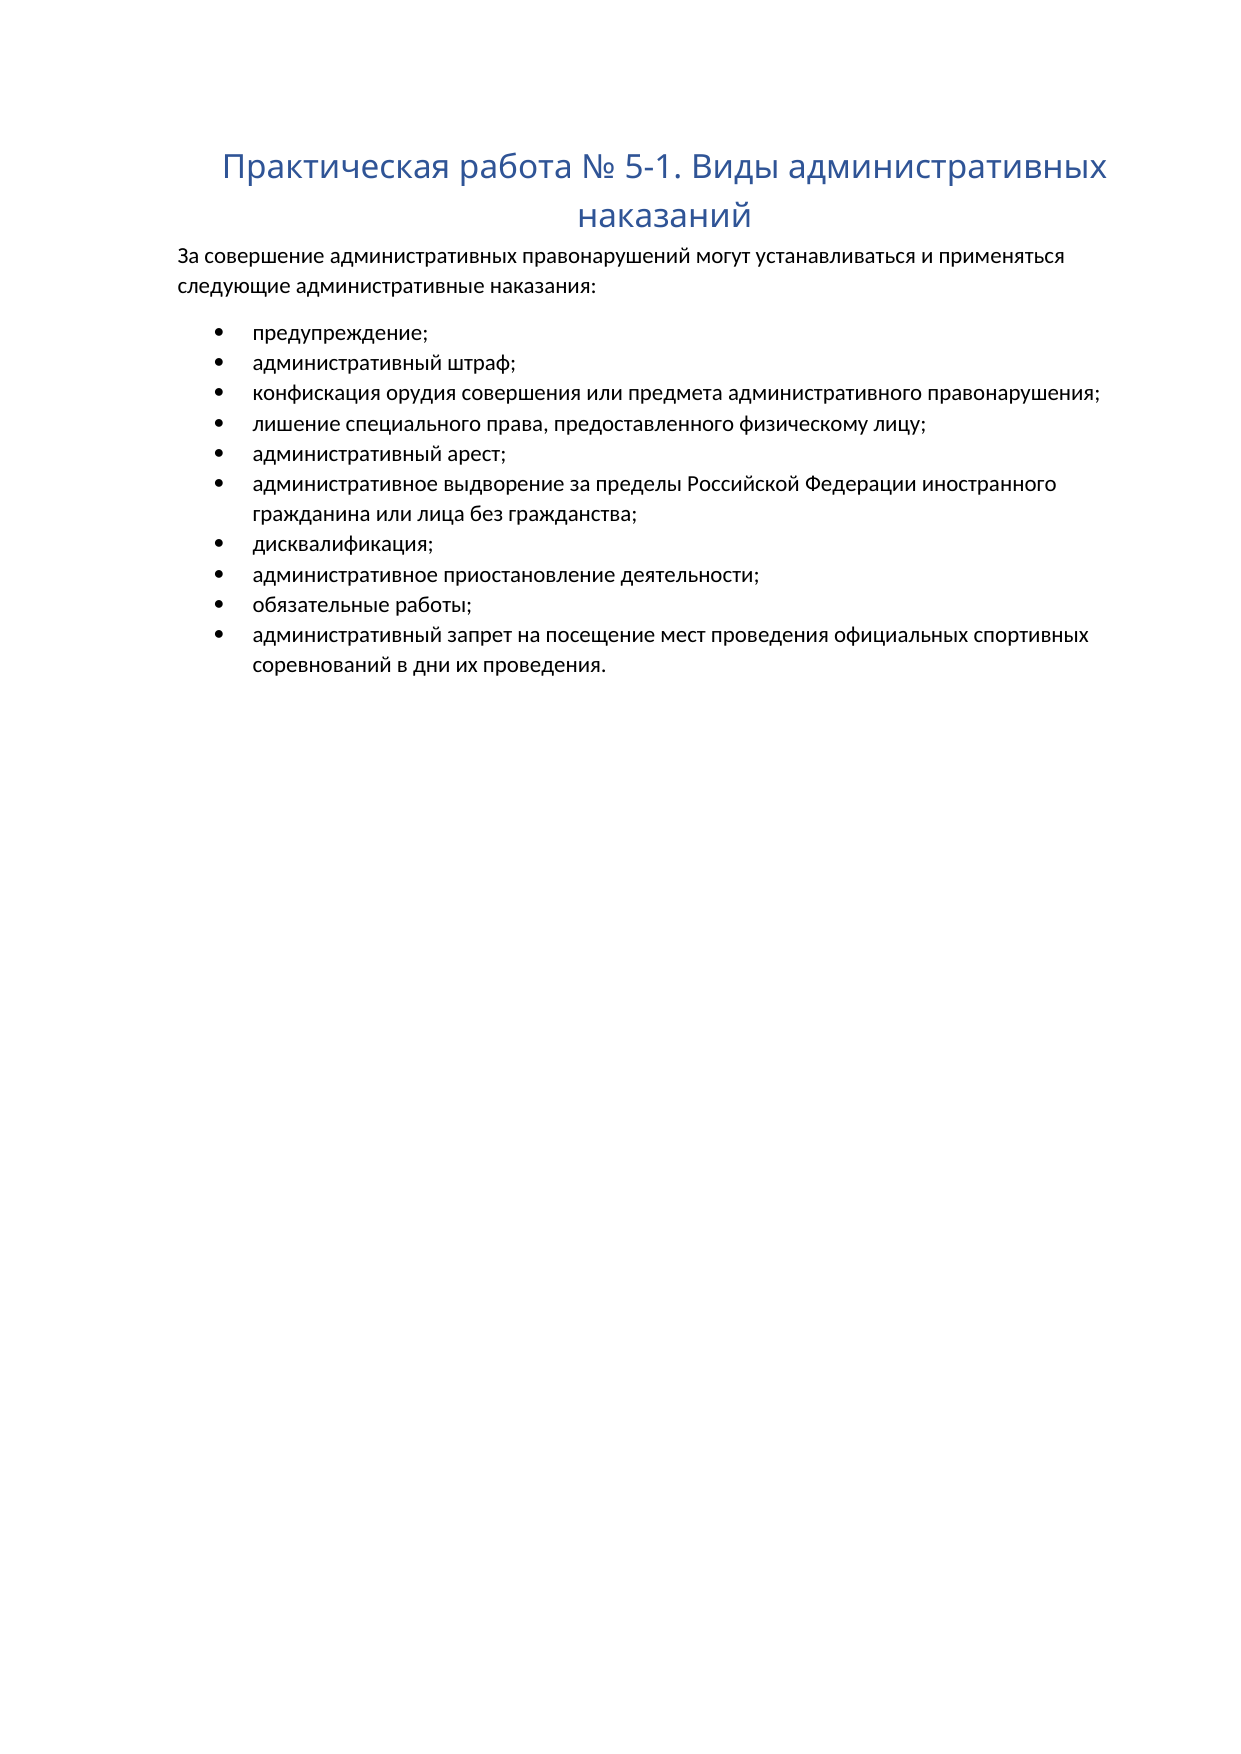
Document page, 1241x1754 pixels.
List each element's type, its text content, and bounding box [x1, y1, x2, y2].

list административное выдворение за пределы Российской Федерации иностранного гражданина или лица без гражданства; [215, 469, 1152, 527]
subtitle Практическая работа № 5-1. Виды административных наказаний [177, 143, 1152, 237]
list дисквалификация; [215, 529, 1152, 558]
list административное приостановление деятельности; [215, 560, 1152, 588]
list предупреждение; [215, 318, 1152, 346]
list административный запрет на посещение мест проведения официальных спортивных соревнований в дни их проведения. [215, 620, 1152, 678]
list лишение специального права, предоставленного физическому лицу; [215, 409, 1152, 437]
list конфискация орудия совершения или предмета административного правонарушения; [215, 378, 1152, 407]
list административный арест; [215, 439, 1152, 467]
text За совершение административных правонарушений могут устанавливаться и применяться следующие административные наказания: [177, 241, 1152, 299]
list административный штраф; [215, 348, 1152, 376]
list обязательные работы; [215, 590, 1152, 618]
